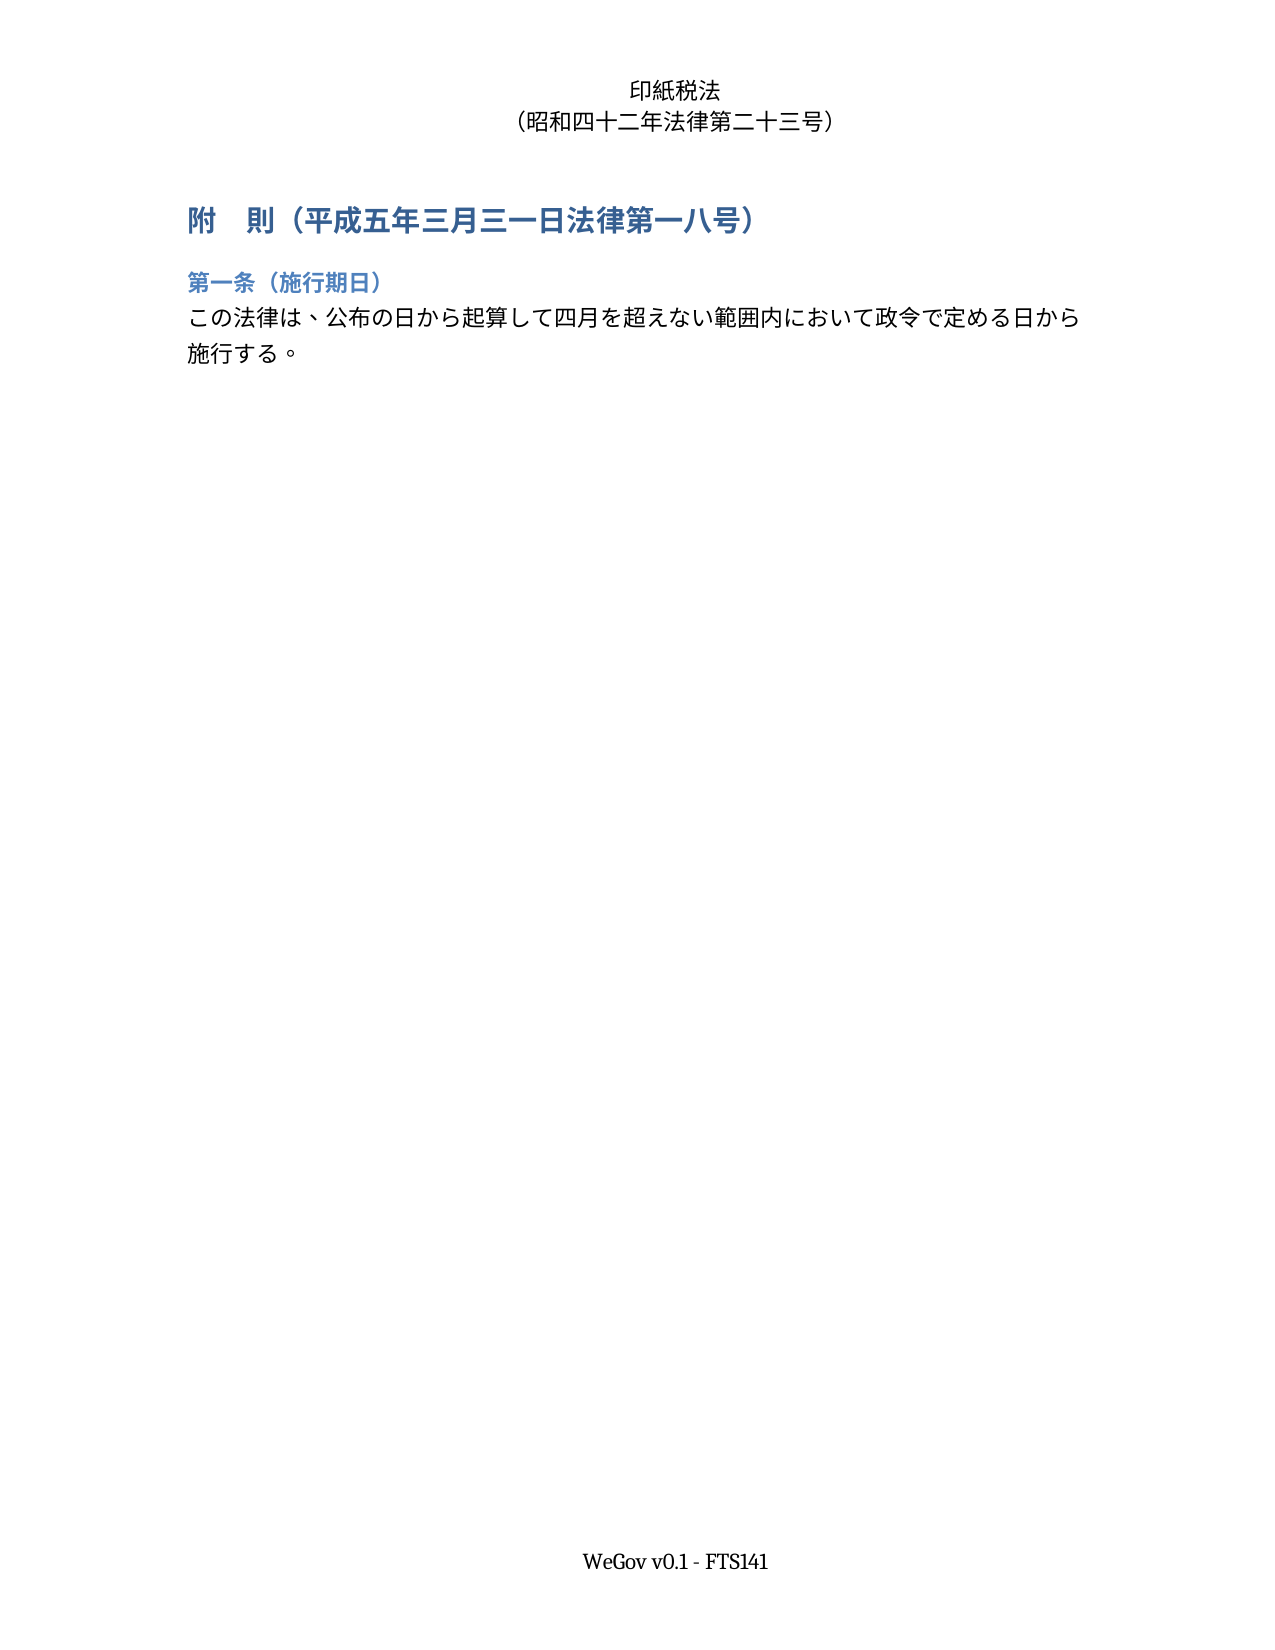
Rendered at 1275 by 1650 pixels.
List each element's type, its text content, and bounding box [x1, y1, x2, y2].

text この法律は、公布の日から起算して四月を超えない範囲内において政令で定める日から施行する。 [187, 302, 1087, 369]
subtitle 附 則（平成五年三月三一日法律第一八号） [187, 200, 1087, 240]
subtitle 第一条（施行期日） [187, 266, 1087, 298]
